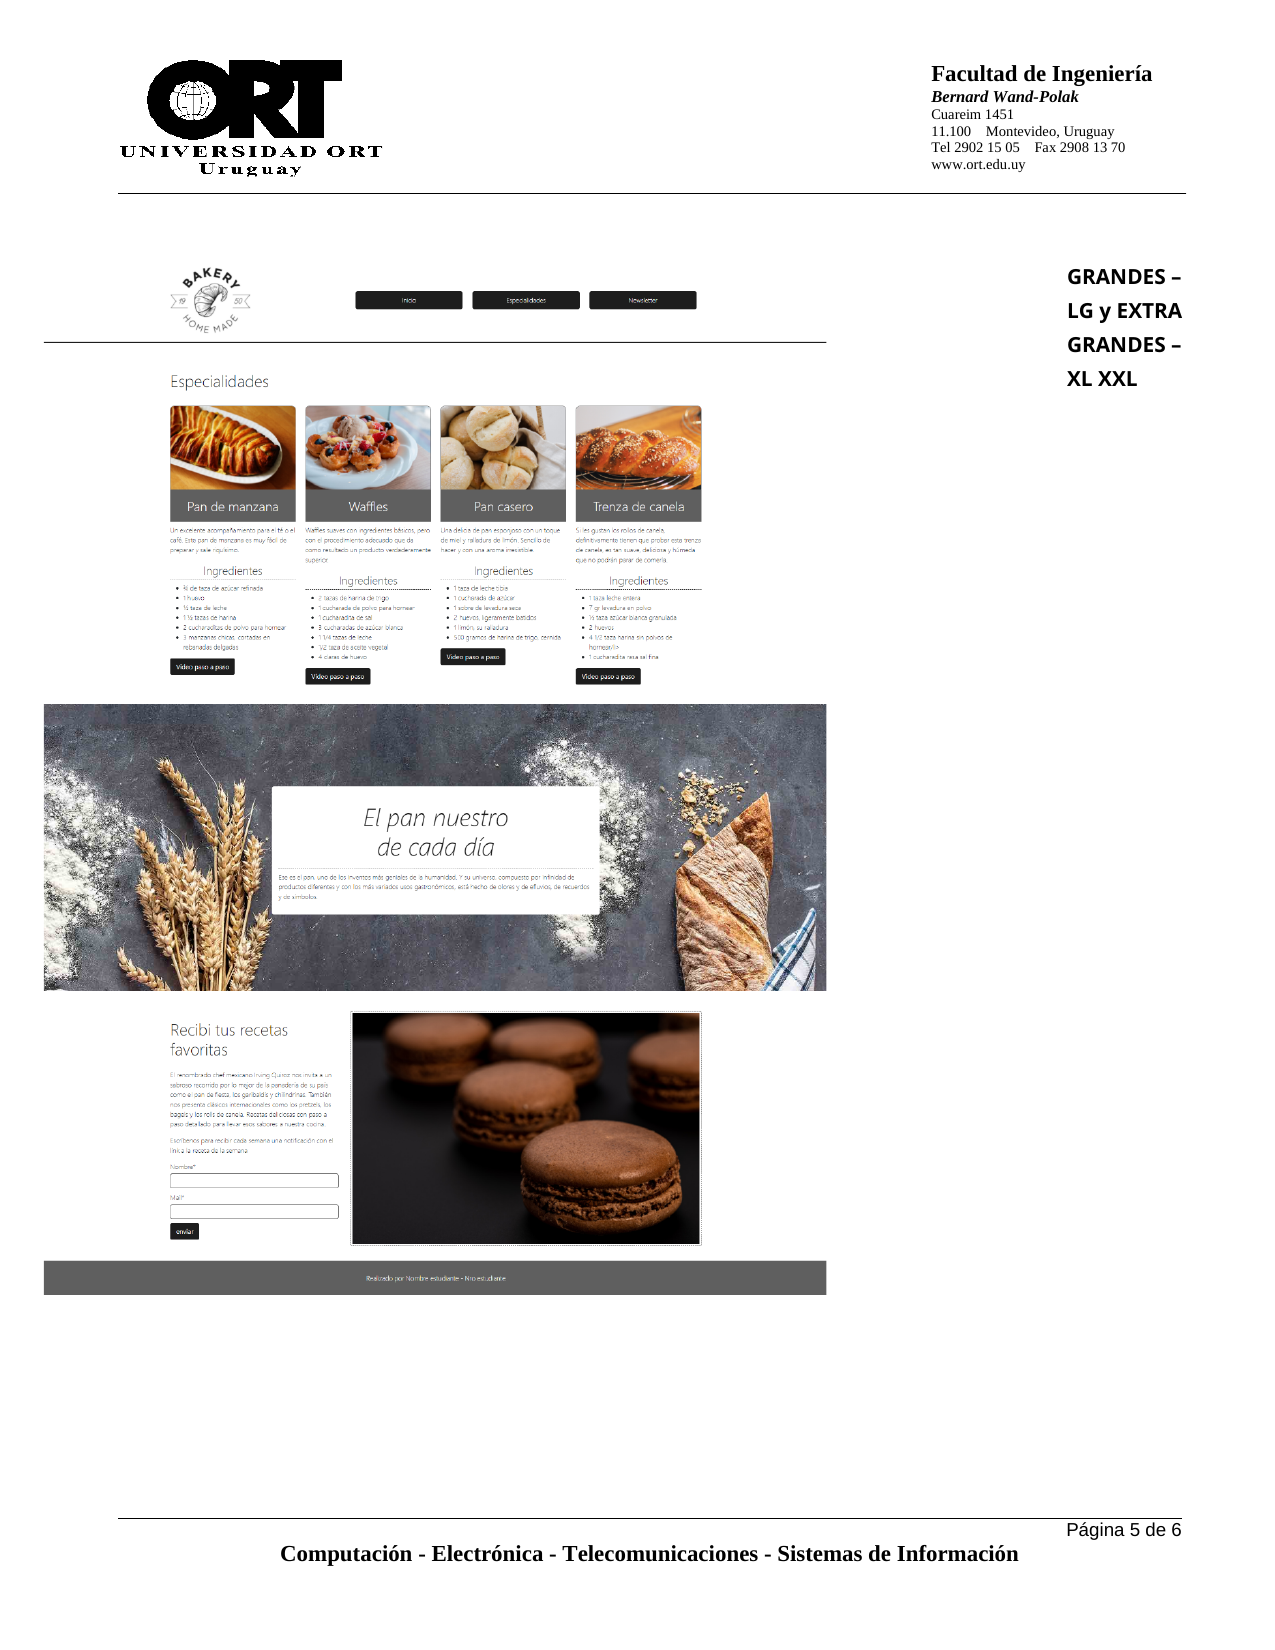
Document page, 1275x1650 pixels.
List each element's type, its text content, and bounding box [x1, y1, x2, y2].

picture [118, 59, 383, 177]
picture [42, 258, 826, 1293]
text GRANDES – LG y EXTRA GRANDES – XL XXL [826, 262, 1186, 392]
